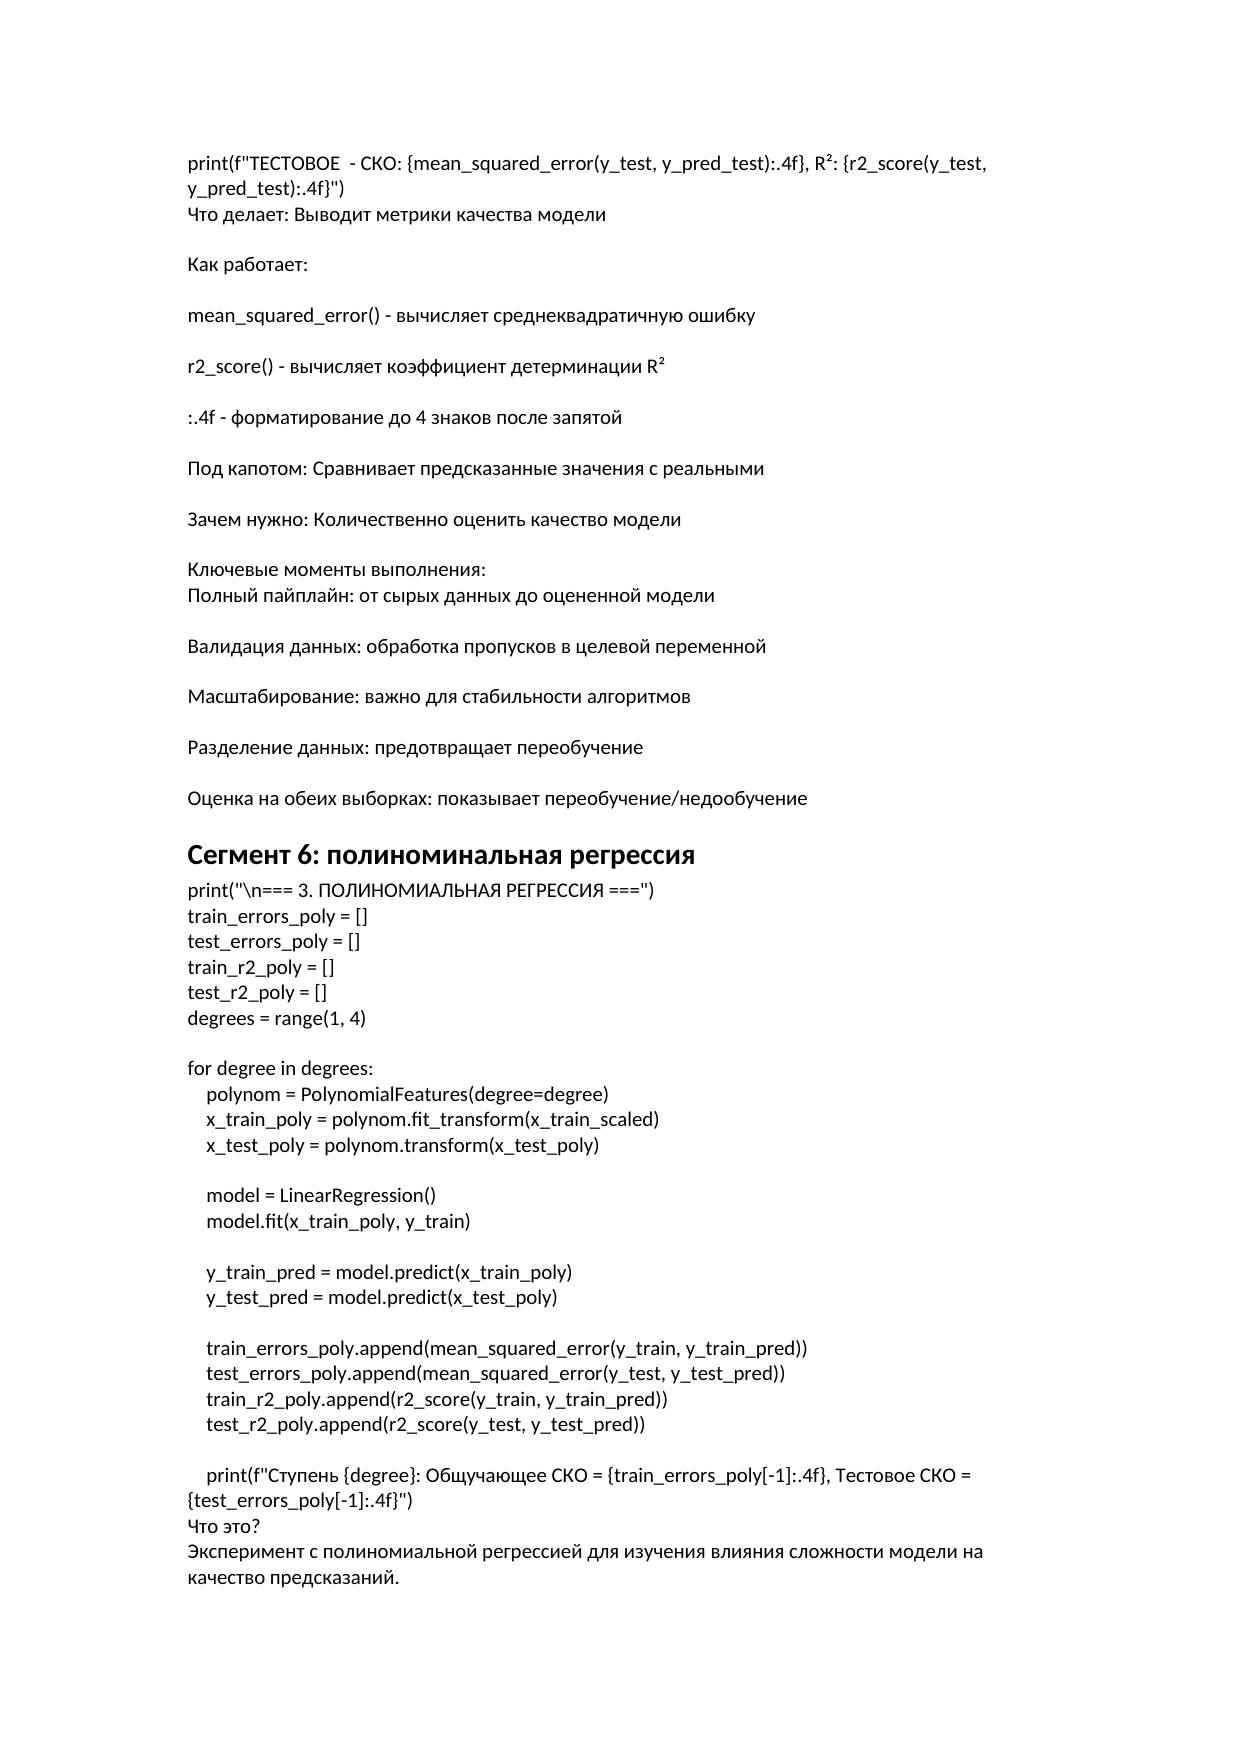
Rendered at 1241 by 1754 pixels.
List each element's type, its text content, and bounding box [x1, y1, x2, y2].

text Что это? [187, 1513, 1053, 1538]
text Оценка на обеих выборках: показывает переобучение/недообучение [187, 785, 1053, 811]
text test_r2_poly.append(r2_score(y_test, y_test_pred)) [187, 1411, 1053, 1437]
text test_r2_poly = [] [187, 979, 1053, 1005]
text Как работает: [187, 252, 1053, 277]
text model.fit(x_train_poly, y_train) [187, 1208, 1053, 1233]
text Что делает: Выводит метрики качества модели [187, 201, 1053, 226]
text train_errors_poly = [] [187, 903, 1053, 928]
text x_train_poly = polynom.fit_transform(x_train_scaled) [187, 1106, 1053, 1132]
text mean_squared_error() - вычисляет среднеквадратичную ошибку [187, 302, 1053, 328]
text r2_score() - вычисляет коэффициент детерминации R² [187, 353, 1053, 379]
text print(f"Ступень {degree}: Общучающее СКО = {train_errors_poly[-1]:.4f}, Тестовое СКО = {test_errors_poly[-1]:.4f}") [187, 1462, 1053, 1513]
text polynom = PolynomialFeatures(degree=degree) [187, 1081, 1053, 1106]
text x_test_poly = polynom.transform(x_test_poly) [187, 1132, 1053, 1157]
text :.4f - форматирование до 4 знаков после запятой [187, 404, 1053, 429]
text train_errors_poly.append(mean_squared_error(y_train, y_train_pred)) [187, 1335, 1053, 1361]
text test_errors_poly.append(mean_squared_error(y_test, y_test_pred)) [187, 1361, 1053, 1386]
text train_r2_poly = [] [187, 954, 1053, 979]
text y_test_pred = model.predict(x_test_poly) [187, 1284, 1053, 1310]
text train_r2_poly.append(r2_score(y_train, y_train_pred)) [187, 1386, 1053, 1411]
text Под капотом: Сравнивает предсказанные значения с реальными [187, 455, 1053, 480]
text Ключевые моменты выполнения: [187, 557, 1053, 582]
text Валидация данных: обработка пропусков в целевой переменной [187, 633, 1053, 658]
text Масштабирование: важно для стабильности алгоритмов [187, 684, 1053, 709]
text Полный пайплайн: от сырых данных до оцененной модели [187, 582, 1053, 607]
text Эксперимент с полиномиальной регрессией для изучения влияния сложности модели на качество предсказаний. [187, 1538, 1053, 1589]
text test_errors_poly = [] [187, 928, 1053, 954]
text Зачем нужно: Количественно оценить качество модели [187, 506, 1053, 531]
text print(f"ТЕСТОВОЕ - СКО: {mean_squared_error(y_test, y_pred_test):.4f}, R²: {r2_score(y_test, y_pred_test):.4f}") [187, 150, 1053, 201]
text model = LinearRegression() [187, 1183, 1053, 1208]
text degrees = range(1, 4) [187, 1005, 1053, 1030]
text Разделение данных: предотвращает переобучение [187, 734, 1053, 760]
text y_train_pred = model.predict(x_train_poly) [187, 1259, 1053, 1284]
subtitle Сегмент 6: полиноминальная регрессия [187, 836, 1053, 871]
text for degree in degrees: [187, 1056, 1053, 1081]
text print("\n=== 3. ПОЛИНОМИАЛЬНАЯ РЕГРЕССИЯ ===") [187, 878, 1053, 903]
